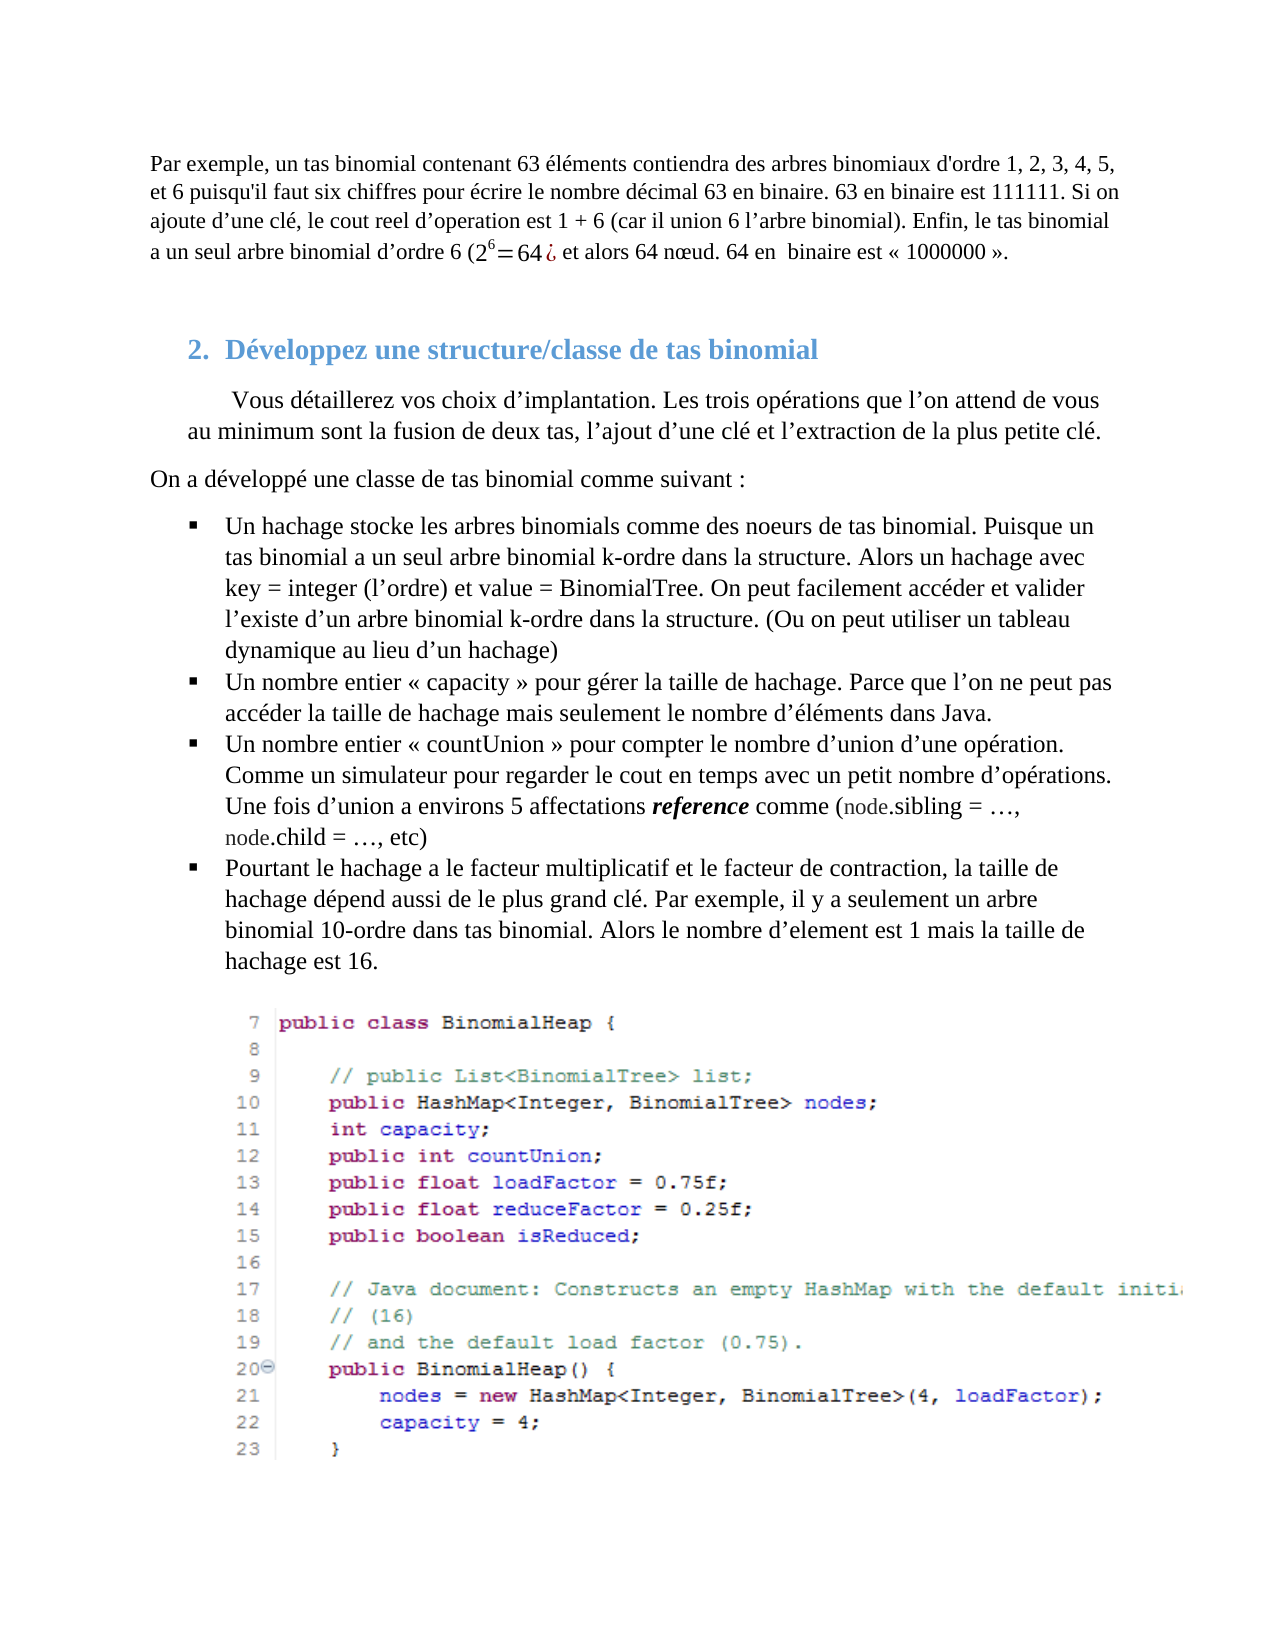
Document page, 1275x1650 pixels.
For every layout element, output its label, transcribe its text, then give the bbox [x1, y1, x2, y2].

picture [225, 1008, 1183, 1460]
text Par exemple, un tas binomial contenant 63 éléments contiendra des arbres binomiaux d'ordre 1, 2, 3, 4, 5, et 6 puisqu'il faut six chiffres pour écrire le nombre décimal 63 en binaire. 63 en binaire est 111111. Si on ajoute d’une clé, le cout reel d’operation est 1 + 6 (car il union 6 l’arbre binomial). Enfin, le tas binomial a un seul arbre binomial d’ordre 6 ( et alors 64 nœud. 64 en binaire est « 1000000 ». [150, 150, 1125, 266]
text On a développé une classe de tas binomial comme suivant : [150, 464, 1125, 492]
list Un nombre entier « countUnion » pour compter le nombre d’union d’une opération. Comme un simulateur pour regarder le cout en temps avec un petit nombre d’opérations. Une fois d’union a environs 5 affectations reference comme (node.sibling = …, node.child = …, etc) [187, 729, 1125, 851]
list Développez une structure/classe de tas binomial [187, 332, 1125, 366]
list Un hachage stocke les arbres binomials comme des noeurs de tas binomial. Puisque un tas binomial a un seul arbre binomial k-ordre dans la structure. Alors un hachage avec key = integer (l’ordre) et value = BinomialTree. On peut facilement accéder et valider l’existe d’un arbre binomial k-ordre dans la structure. (Ou on peut utiliser un tableau dynamique au lieu d’un hachage) [187, 511, 1125, 664]
list Pourtant le hachage a le facteur multiplicatif et le facteur de contraction, la taille de hachage dépend aussi de le plus grand clé. Par exemple, il y a seulement un arbre binomial 10-ordre dans tas binomial. Alors le nombre d’element est 1 mais la taille de hachage est 16. [187, 853, 1125, 975]
list Un nombre entier « capacity » pour gérer la taille de hachage. Parce que l’on ne peut pas accéder la taille de hachage mais seulement le nombre d’éléments dans Java. [187, 667, 1125, 726]
text Vous détaillerez vos choix d’implantation. Les trois opérations que l’on attend de vous au minimum sont la fusion de deux tas, l’ajout d’une clé et l’extraction de la plus petite clé. [187, 385, 1125, 445]
